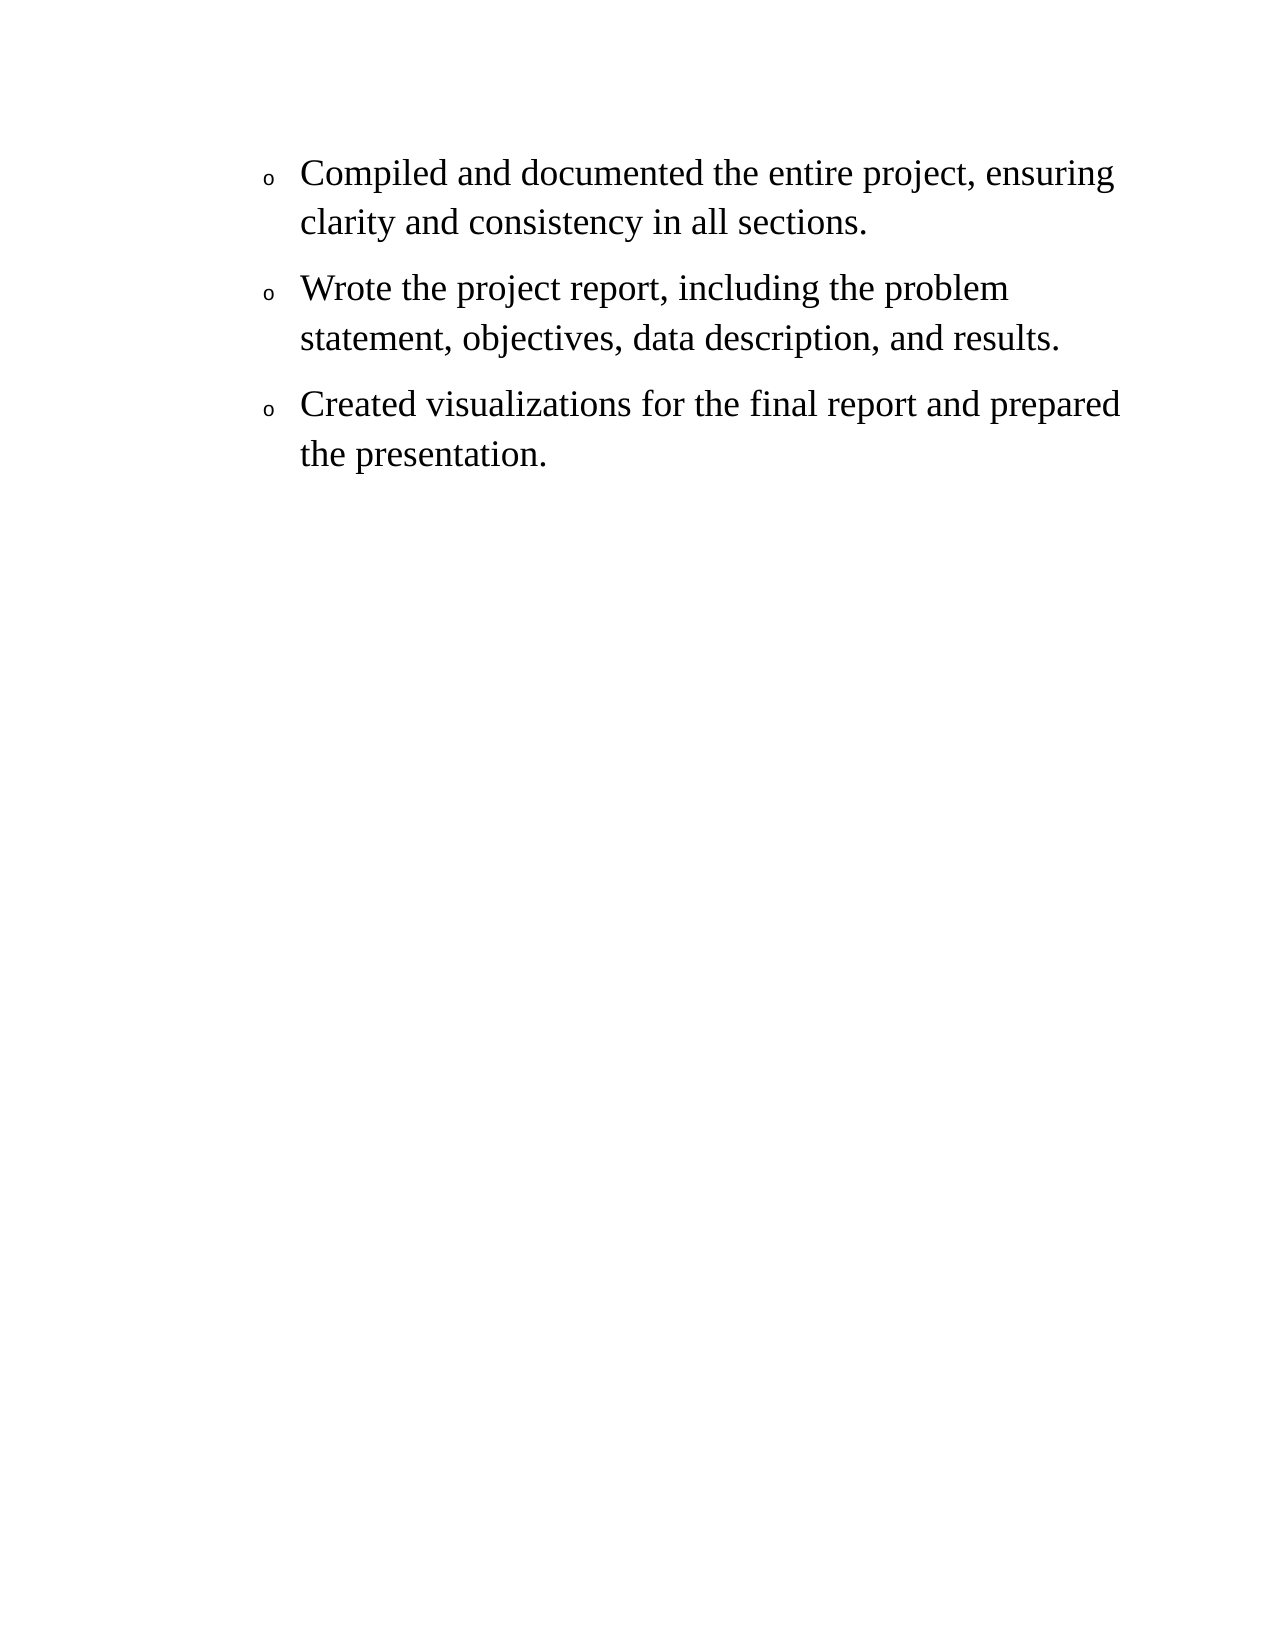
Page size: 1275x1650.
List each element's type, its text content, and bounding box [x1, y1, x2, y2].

list Created visualizations for the final report and prepared the presentation. [262, 382, 1125, 474]
list Wrote the project report, including the problem statement, objectives, data description, and results. [262, 266, 1125, 358]
list Compiled and documented the entire project, ensuring clarity and consistency in all sections. [262, 150, 1125, 243]
